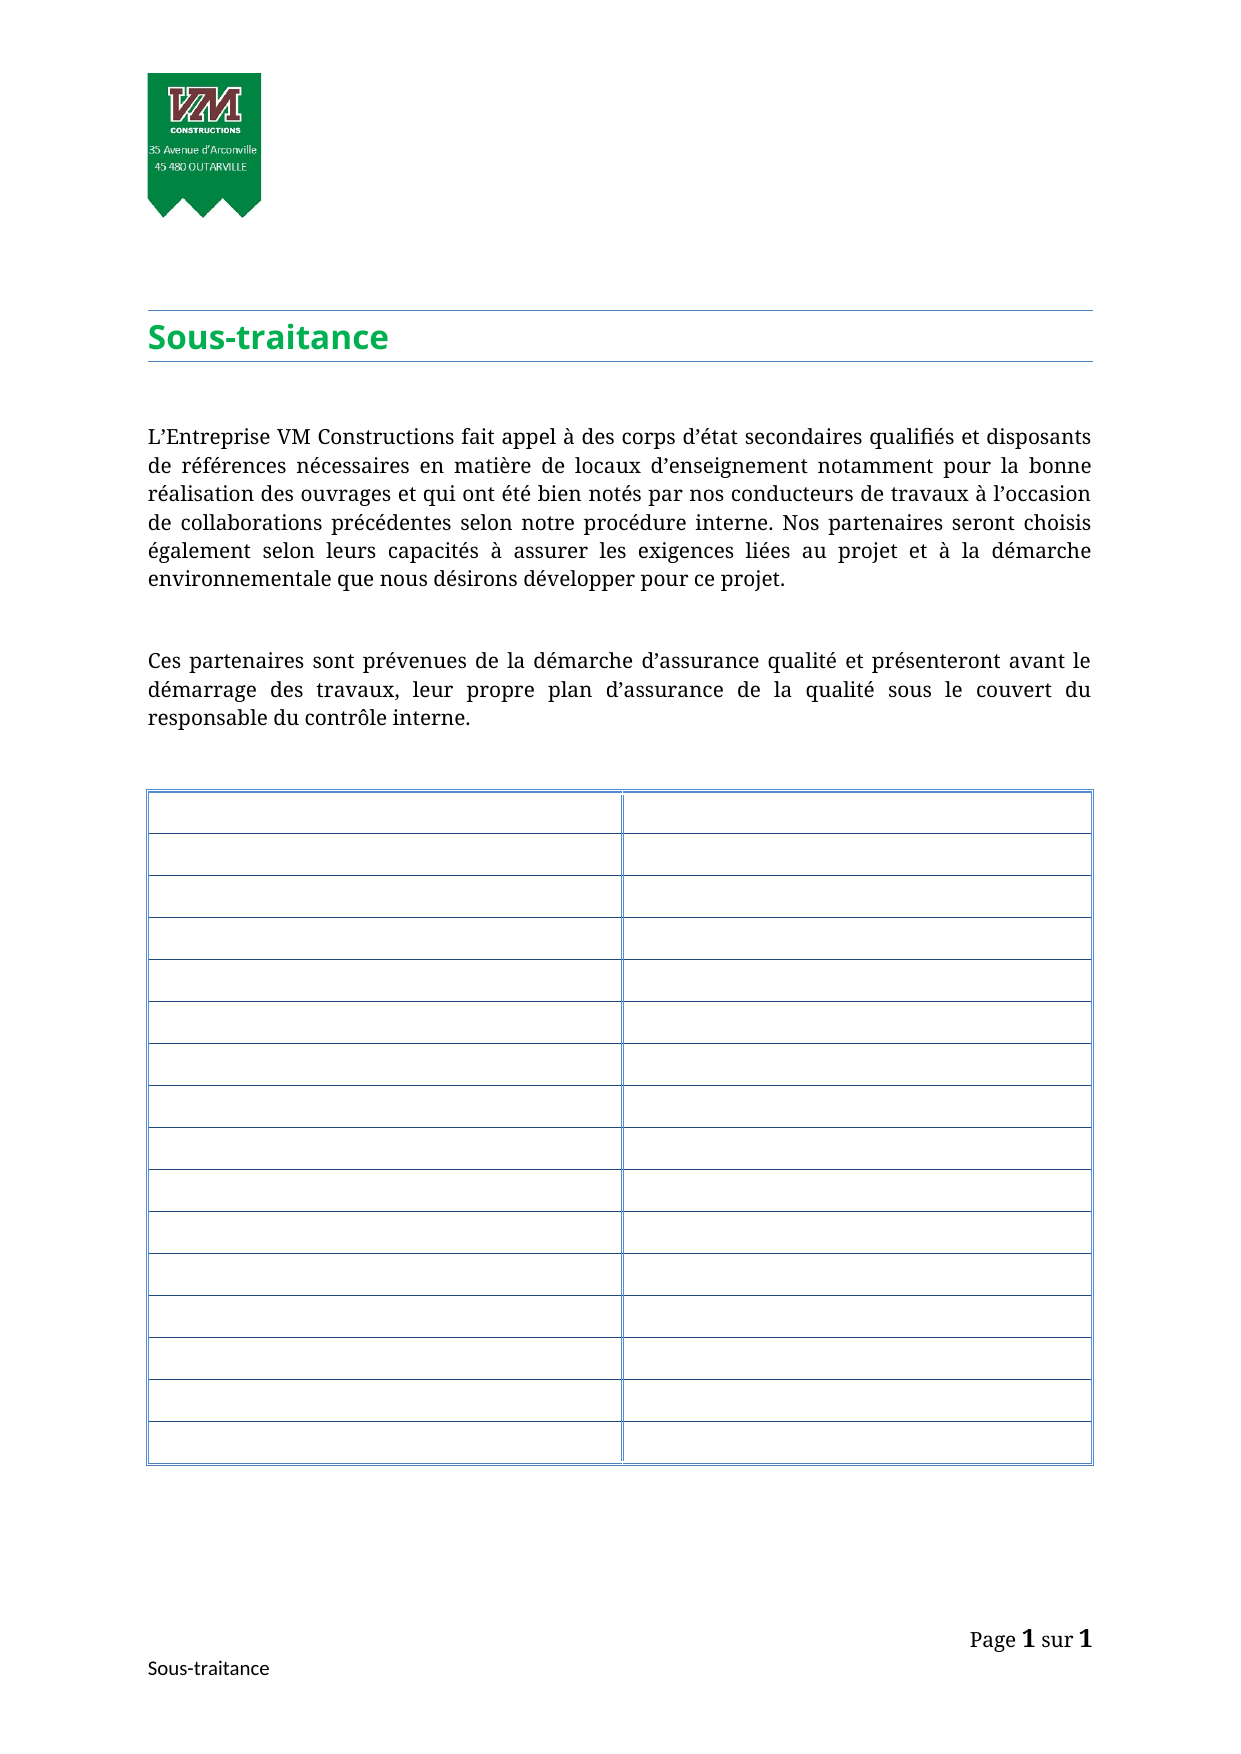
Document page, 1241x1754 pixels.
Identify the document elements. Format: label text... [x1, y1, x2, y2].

table_cell [624, 1086, 1091, 1127]
picture [147, 73, 262, 220]
table_cell [149, 876, 621, 917]
table_cell [623, 1422, 1091, 1463]
table_cell [149, 1254, 621, 1295]
table_cell [624, 918, 1091, 959]
table_cell [149, 1338, 621, 1379]
table_cell [149, 960, 621, 1001]
table_cell [624, 1002, 1091, 1043]
table_cell [149, 1128, 621, 1169]
table_cell [624, 1044, 1091, 1085]
table_cell [149, 1002, 621, 1043]
table_cell [149, 918, 621, 959]
table_cell [149, 1086, 621, 1127]
table_cell [149, 1170, 621, 1211]
table_header [148, 790, 623, 833]
table_cell [624, 1380, 1091, 1421]
table_cell [624, 1338, 1091, 1379]
text L’Entreprise VM Constructions fait appel à des corps d’état secondaires qualifiés et disposants de références nécessaires en matière de locaux d’enseignement notamment pour la bonne réalisation des ouvrages et qui ont été bien notés par nos conducteurs de travaux à l’occasion de collaborations précédentes selon notre procédure interne. Nos partenaires seront choisis également selon leurs capacités à assurer les exigences liées au projet et à la démarche environnementale que nous désirons développer pour ce projet. [148, 422, 1093, 593]
table_cell [624, 1254, 1091, 1295]
table_cell [149, 834, 621, 875]
table_cell [149, 1422, 623, 1463]
subtitle Sous-traitance [148, 311, 1093, 361]
table_cell [624, 960, 1091, 1001]
table_cell [149, 1044, 621, 1085]
table_cell [624, 1296, 1091, 1337]
text Ces partenaires sont prévenues de la démarche d’assurance qualité et présenteront avant le démarrage des travaux, leur propre plan d’assurance de la qualité sous le couvert du responsable du contrôle interne. [148, 646, 1093, 732]
table_cell [149, 1380, 621, 1421]
table_cell [624, 876, 1091, 917]
table_cell [149, 1296, 621, 1337]
table_header [623, 793, 1091, 833]
table_cell [624, 1212, 1091, 1253]
table_cell [624, 1170, 1091, 1211]
table_cell [624, 1128, 1091, 1169]
table_cell [624, 834, 1091, 875]
table_cell [149, 1212, 621, 1253]
